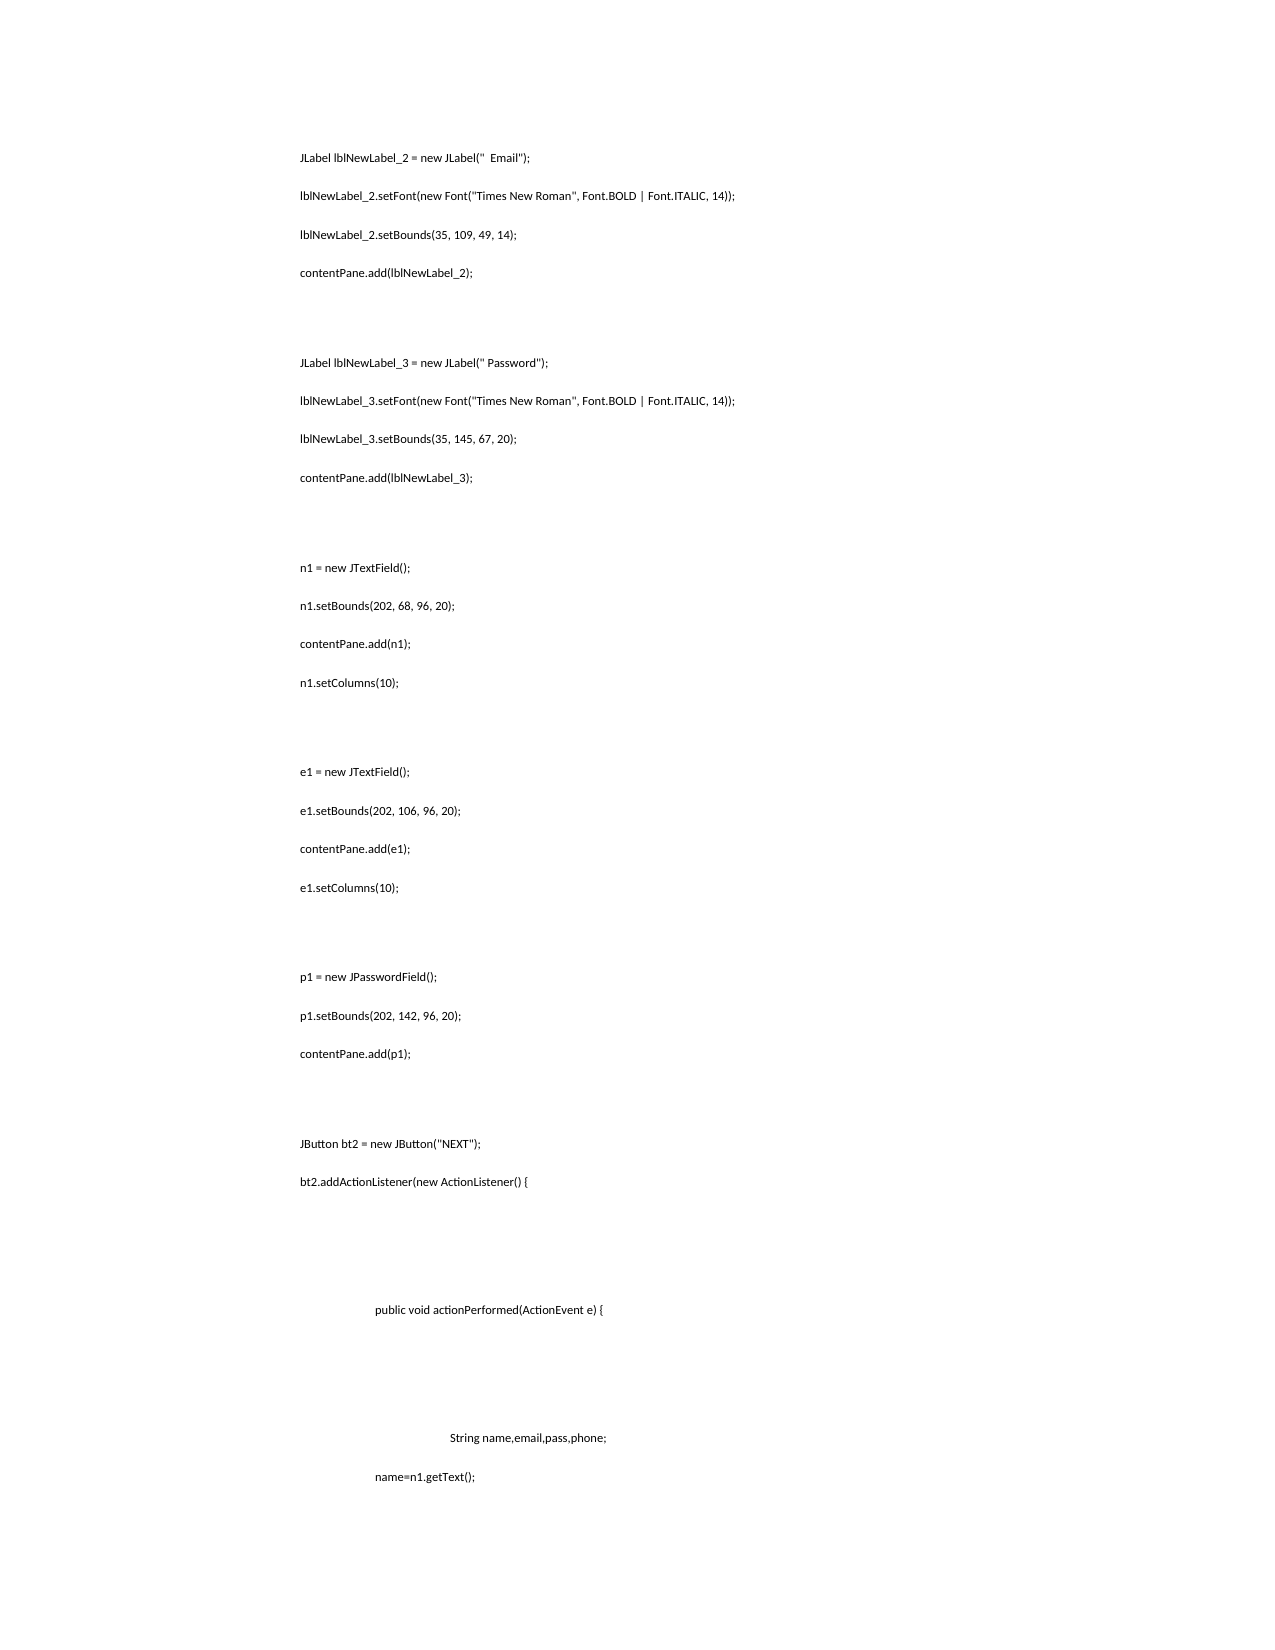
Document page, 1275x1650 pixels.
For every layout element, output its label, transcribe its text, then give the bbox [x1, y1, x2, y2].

text n1 = new JTextField(); [150, 560, 1125, 575]
text lblNewLabel_3.setFont(new Font("Times New Roman", Font.BOLD | Font.ITALIC, 14)); [150, 393, 1125, 409]
text lblNewLabel_2.setFont(new Font("Times New Roman", Font.BOLD | Font.ITALIC, 14)); [150, 188, 1125, 204]
text contentPane.add(lblNewLabel_2); [150, 265, 1125, 281]
text e1 = new JTextField(); [150, 765, 1125, 780]
text JButton bt2 = new JButton("NEXT"); [150, 1136, 1125, 1151]
text lblNewLabel_2.setBounds(35, 109, 49, 14); [150, 227, 1125, 242]
text e1.setBounds(202, 106, 96, 20); [150, 803, 1125, 818]
text public void actionPerformed(ActionEvent e) { [150, 1302, 1125, 1318]
text n1.setColumns(10); [150, 675, 1125, 690]
text String name,email,pass,phone; [150, 1431, 1125, 1446]
text contentPane.add(lblNewLabel_3); [150, 470, 1125, 486]
text name=n1.getText(); [150, 1469, 1125, 1484]
text p1.setBounds(202, 142, 96, 20); [150, 1008, 1125, 1023]
text bt2.addActionListener(new ActionListener() { [150, 1174, 1125, 1190]
text contentPane.add(n1); [150, 637, 1125, 652]
text JLabel lblNewLabel_3 = new JLabel(" Password"); [150, 355, 1125, 370]
text JLabel lblNewLabel_2 = new JLabel(" Email"); [150, 150, 1125, 165]
text p1 = new JPasswordField(); [150, 969, 1125, 985]
text n1.setBounds(202, 68, 96, 20); [150, 598, 1125, 613]
text lblNewLabel_3.setBounds(35, 145, 67, 20); [150, 432, 1125, 447]
text contentPane.add(e1); [150, 842, 1125, 857]
text e1.setColumns(10); [150, 880, 1125, 895]
text contentPane.add(p1); [150, 1046, 1125, 1062]
